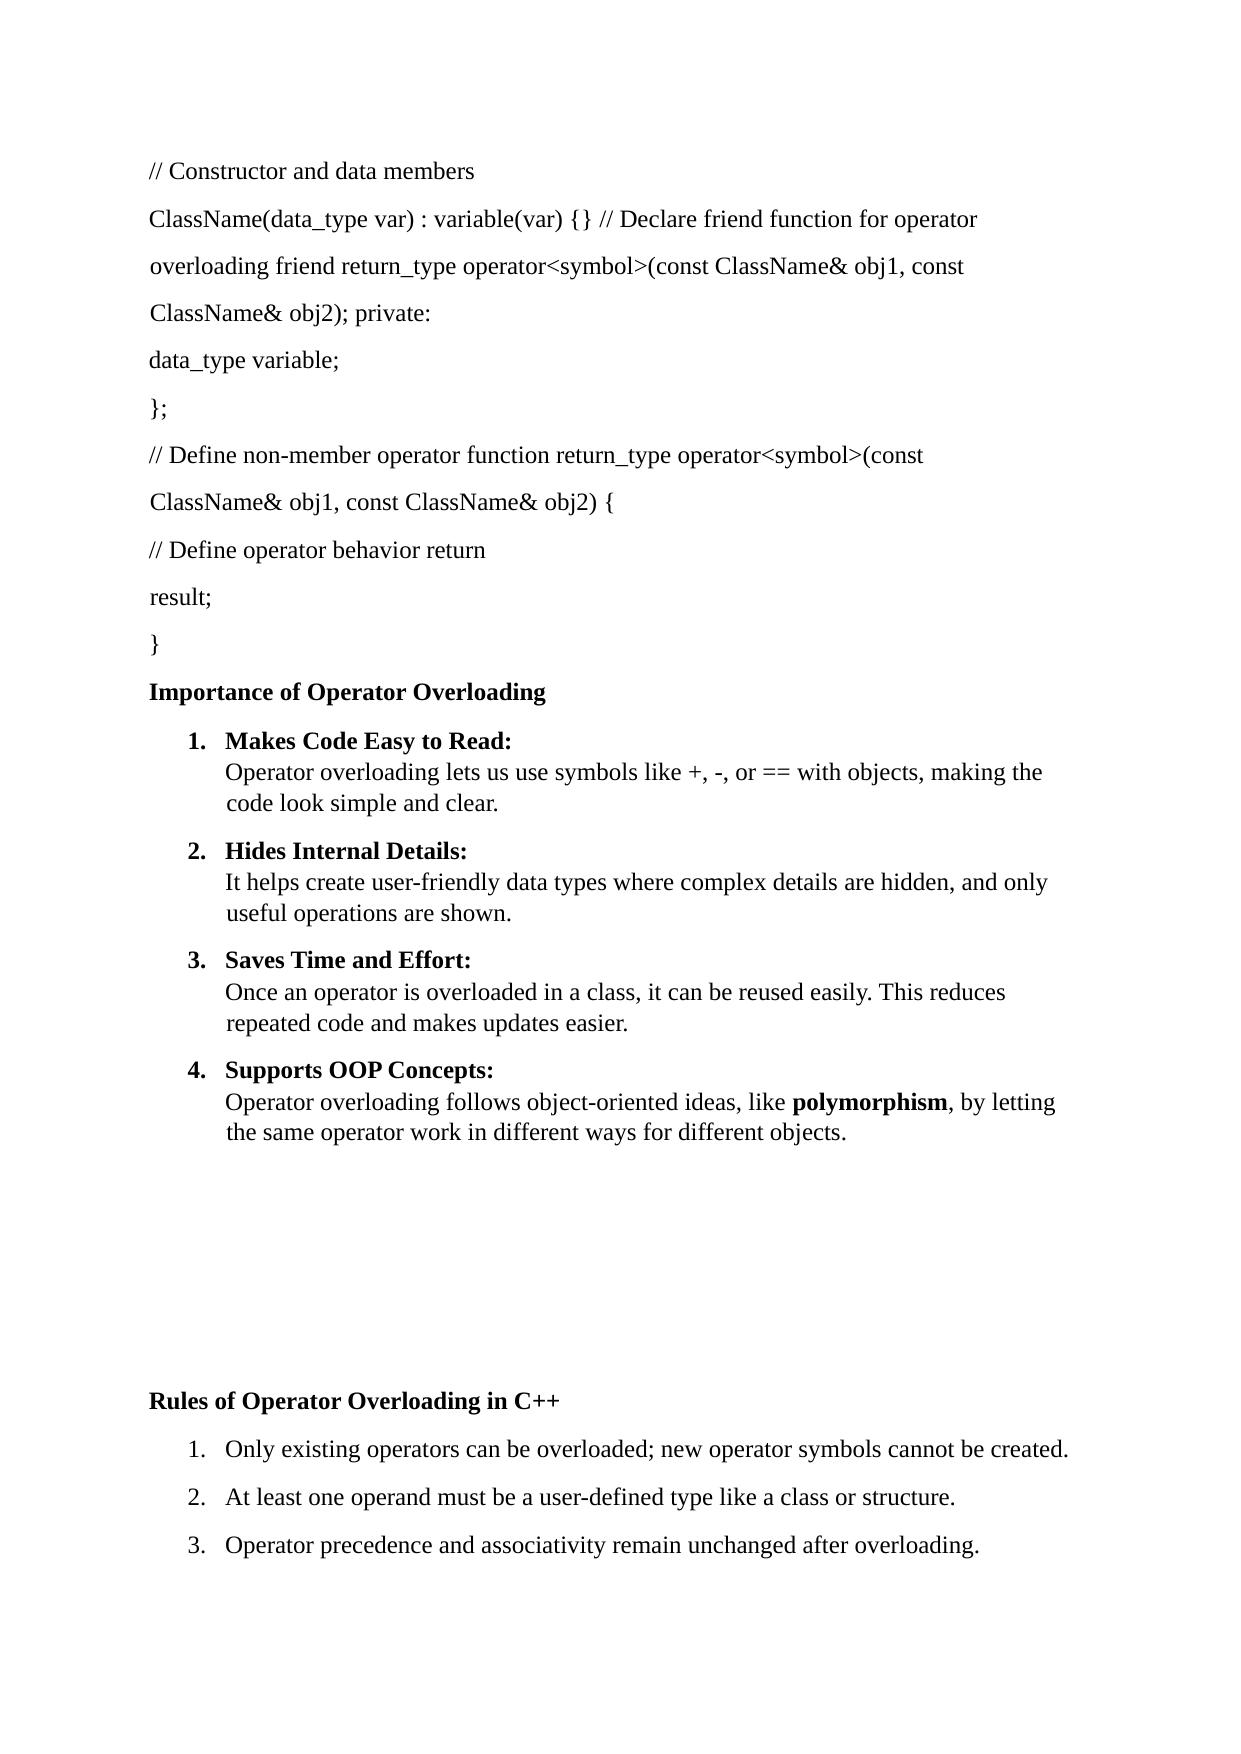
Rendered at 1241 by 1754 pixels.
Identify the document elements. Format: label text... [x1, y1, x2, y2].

text // Define operator behavior return result; [148, 535, 487, 611]
text Operator overloading follows object-oriented ideas, like polymorphism, by letting the same operator work in different ways for different objects. [225, 1087, 1091, 1146]
text ClassName(data_type var) : variable(var) {} // Declare friend function for operator overloading friend return_type operator<symbol>(const ClassName& obj1, const ClassName& obj2); private: [148, 204, 1044, 327]
text } [148, 629, 1091, 658]
text // Define non-member operator function return_type operator<symbol>(const ClassName& obj1, const ClassName& obj2) { [148, 440, 990, 516]
list At least one operand must be a user-defined type like a class or structure. [187, 1482, 1091, 1511]
text Once an operator is overloaded in a class, it can be reused easily. This reduces repeated code and makes updates easier. [225, 977, 1091, 1036]
list Saves Time and Effort: [187, 946, 1091, 974]
list Makes Code Easy to Read: [187, 726, 1091, 755]
text }; [148, 393, 1091, 421]
text Operator overloading lets us use symbols like +, -, or == with objects, making the code look simple and clear. [225, 757, 1091, 817]
text data_type variable; [148, 345, 1091, 374]
text // Constructor and data members [148, 156, 1091, 185]
text Importance of Operator Overloading [148, 677, 1091, 706]
text Rules of Operator Overloading in C++ [148, 1386, 1091, 1415]
list Supports OOP Concepts: [187, 1055, 1091, 1084]
text It helps create user-friendly data types where complex details are hidden, and only useful operations are shown. [225, 867, 1091, 927]
list Operator precedence and associativity remain unchanged after overloading. [187, 1530, 1091, 1559]
list Only existing operators can be overloaded; new operator symbols cannot be created. [187, 1434, 1091, 1463]
list Hides Internal Details: [187, 836, 1091, 864]
